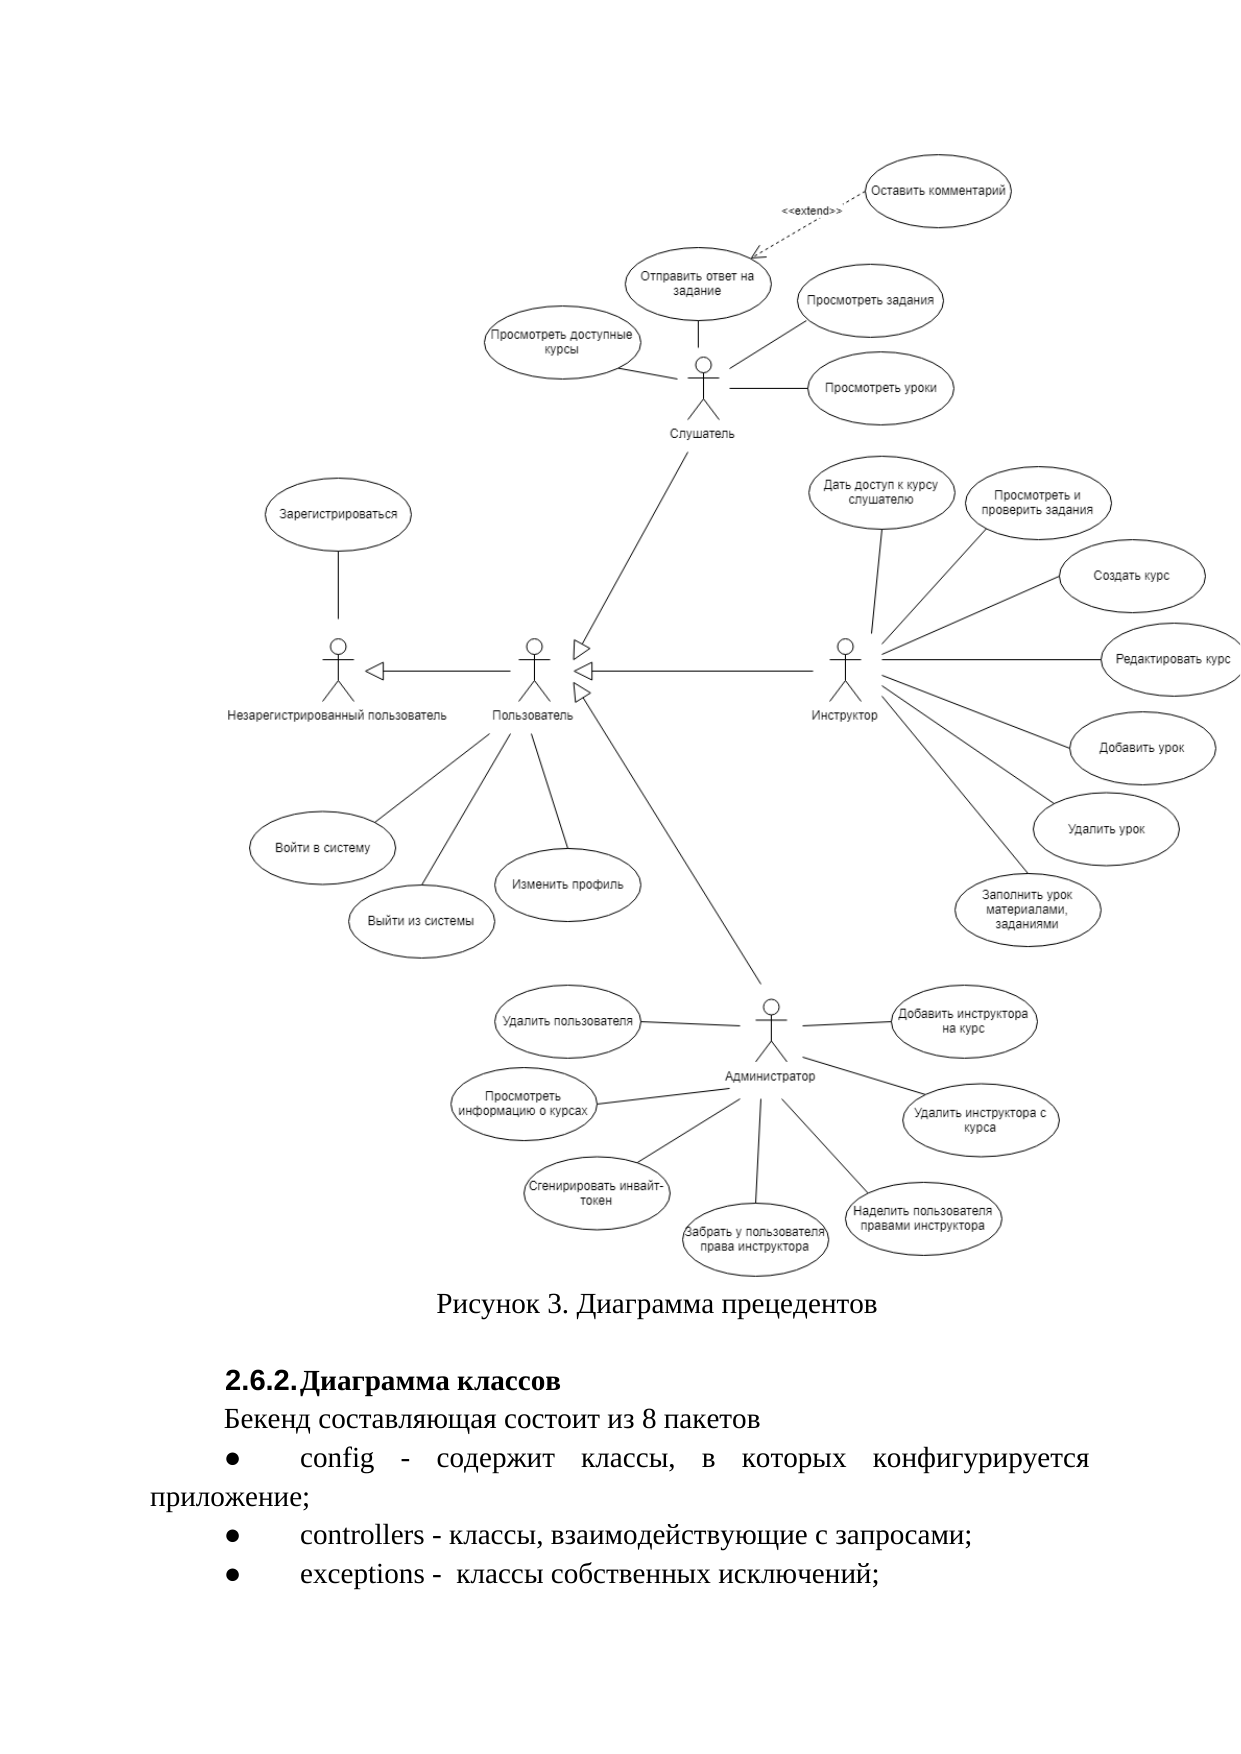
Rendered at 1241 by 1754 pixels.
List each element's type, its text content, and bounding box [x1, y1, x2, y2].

list controllers - классы, взаимодействующие с запросами; [150, 1517, 1090, 1551]
list Диаграмма классов [238, 1363, 1090, 1397]
text Рисунок 3. Диаграмма прецедентов [150, 1286, 1090, 1319]
list exceptions - классы собственных исключений; [150, 1556, 1090, 1589]
list config - содержит классы, в которых конфигурируется приложение; [150, 1440, 1090, 1512]
text Бекенд составляющая состоит из 8 пакетов [150, 1402, 1090, 1435]
picture [223, 150, 1241, 1282]
